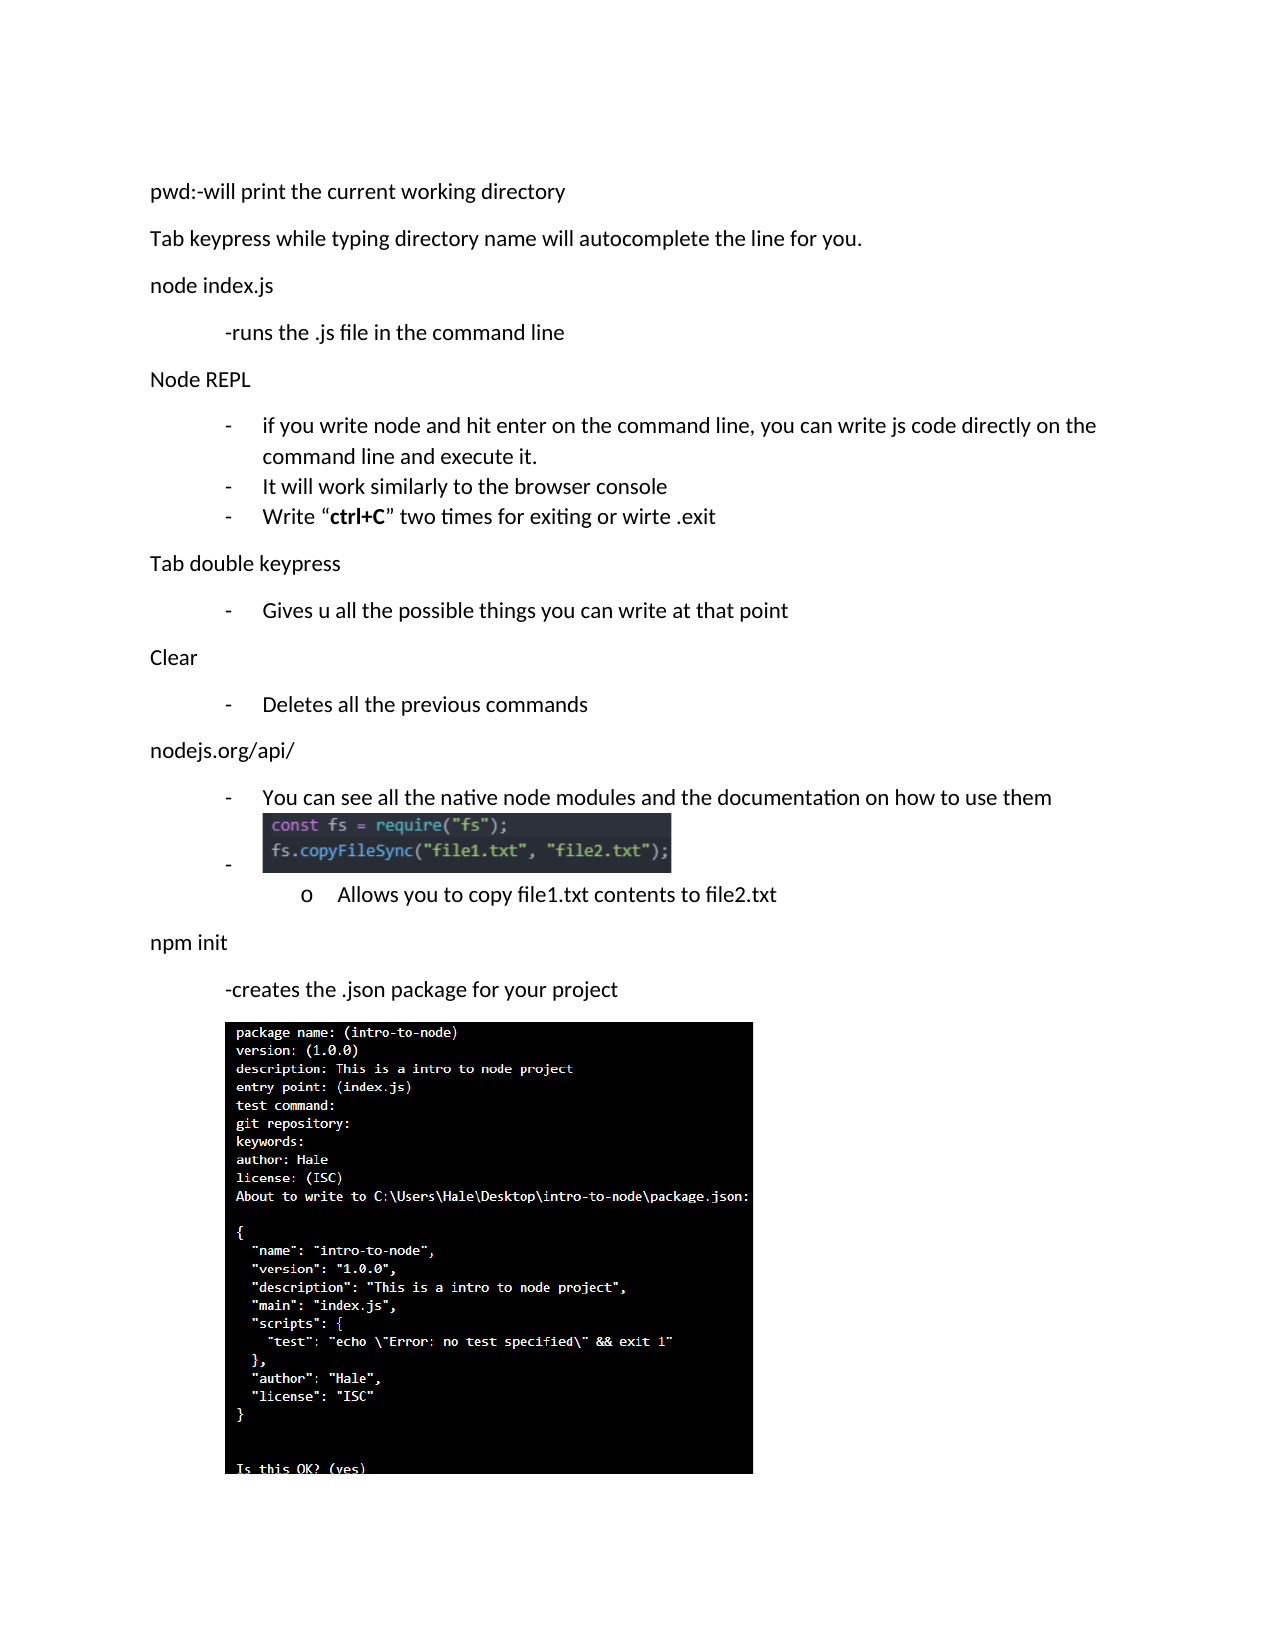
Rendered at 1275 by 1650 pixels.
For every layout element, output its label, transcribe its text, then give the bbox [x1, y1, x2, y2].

text Tab keypress while typing directory name will autocomplete the line for you. [150, 224, 1125, 252]
text npm init [150, 928, 1125, 956]
picture [262, 813, 672, 873]
list You can see all the native node modules and the documentation on how to use them [225, 783, 1125, 811]
text -runs the .js file in the command line [150, 318, 1125, 346]
picture [225, 1022, 754, 1474]
list Write “ctrl+C” two times for exiting or wirte .exit [225, 502, 1125, 530]
text nodejs.org/api/ [150, 737, 1125, 764]
list if you write node and hit enter on the command line, you can write js code directly on the command line and execute it. [225, 412, 1125, 470]
list It will work similarly to the browser console [225, 472, 1125, 500]
text pwd:-will print the current working directory [150, 177, 1125, 205]
text Tab double keypress [150, 549, 1125, 577]
text node index.js [150, 271, 1125, 299]
text Clear [150, 643, 1125, 671]
list Deletes all the previous commands [225, 690, 1125, 718]
list Gives u all the possible things you can write at that point [225, 596, 1125, 624]
text Node REPL [150, 365, 1125, 393]
text -creates the .json package for your project [150, 975, 1125, 1003]
list Allows you to copy file1.txt contents to file2.txt [300, 880, 1125, 909]
